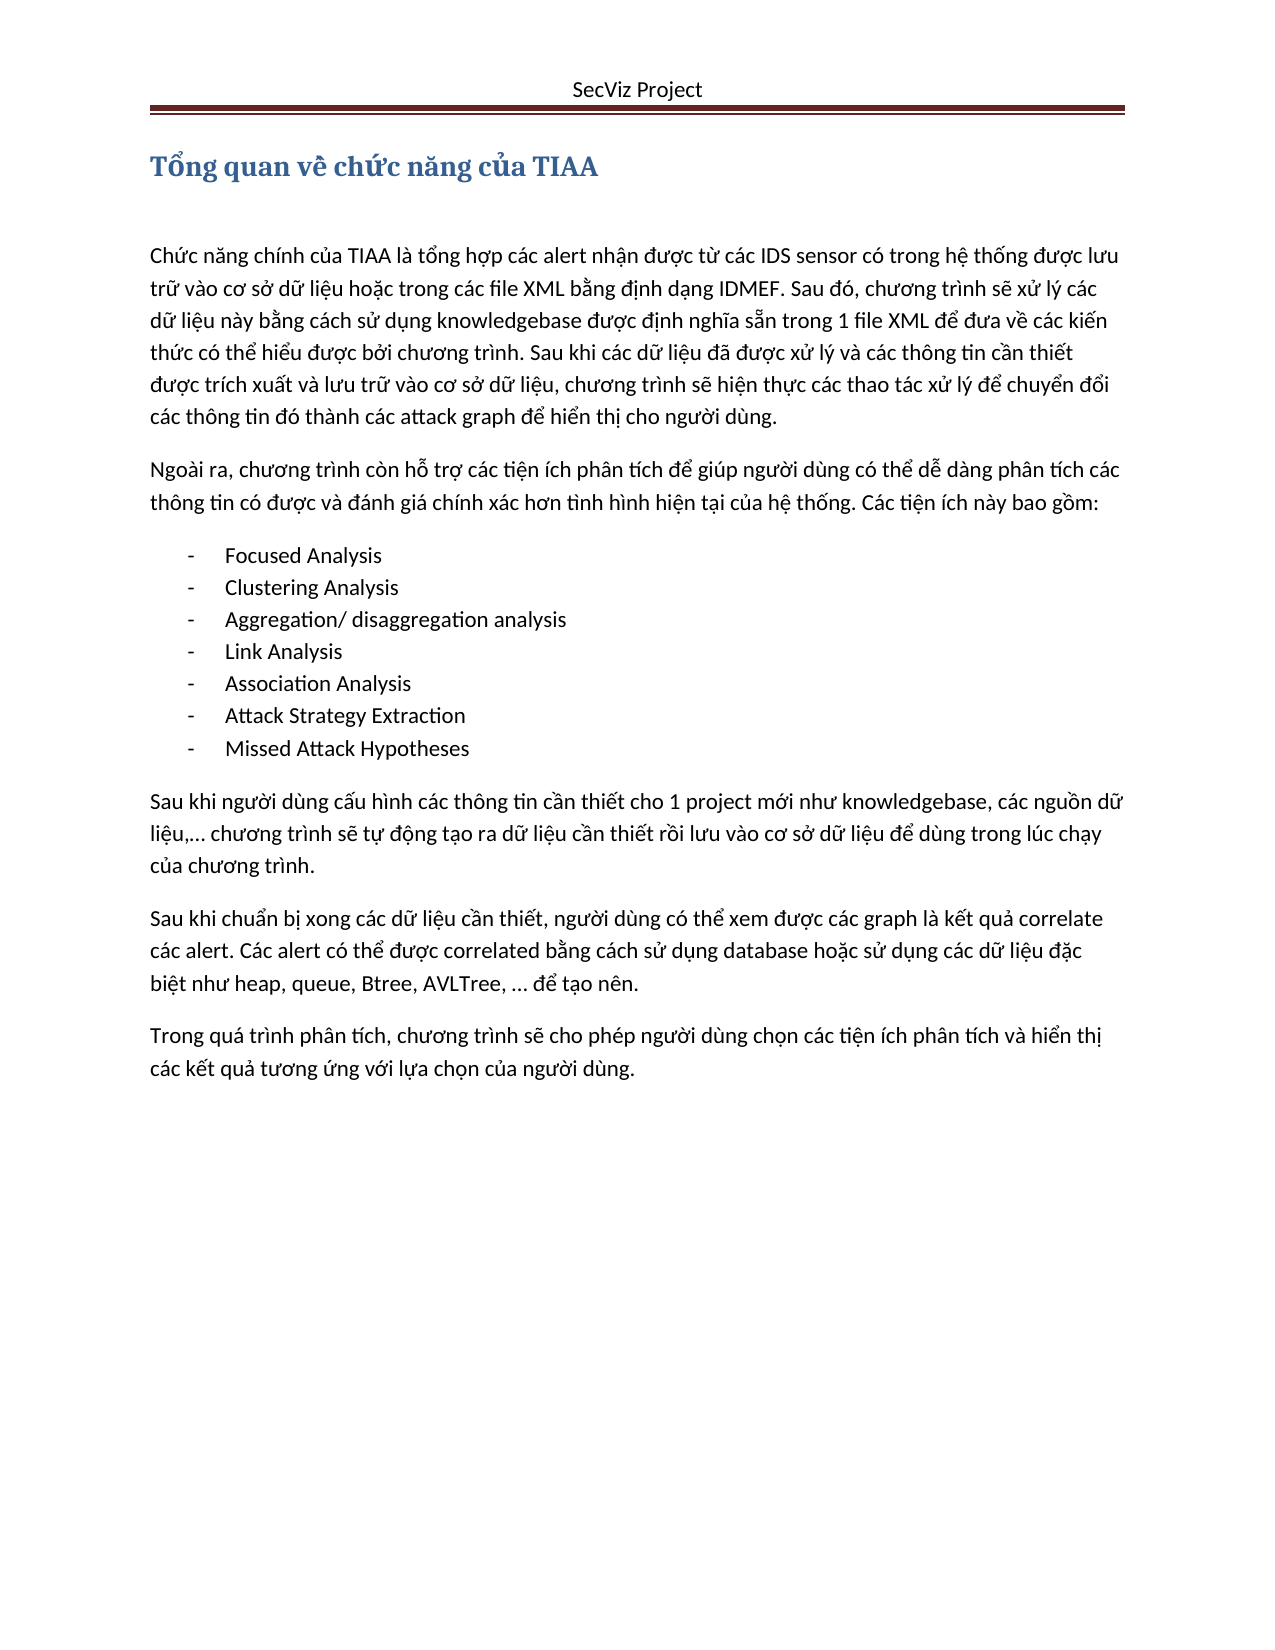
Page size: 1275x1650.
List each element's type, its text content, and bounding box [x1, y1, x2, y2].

list Aggregation/ disaggregation analysis [187, 605, 1125, 633]
text Chức năng chính của TIAA là tổng hợp các alert nhận được từ các IDS sensor có trong hệ thống được lưu trữ vào cơ sở dữ liệu hoặc trong các file XML bằng định dạng IDMEF. Sau đó, chương trình sẽ xử lý các dữ liệu này bằng cách sử dụng knowledgebase được định nghĩa sẵn trong 1 file XML để đưa về các kiến thức có thể hiểu được bởi chương trình. Sau khi các dữ liệu đã được xử lý và các thông tin cần thiết được trích xuất và lưu trữ vào cơ sở dữ liệu, chương trình sẽ hiện thực các thao tác xử lý để chuyển đổi các thông tin đó thành các attack graph để hiển thị cho người dùng. [150, 242, 1125, 431]
text Sau khi người dùng cấu hình các thông tin cần thiết cho 1 project mới như knowledgebase, các nguồn dữ liệu,… chương trình sẽ tự động tạo ra dữ liệu cần thiết rồi lưu vào cơ sở dữ liệu để dùng trong lúc chạy của chương trình. [150, 787, 1125, 879]
text Ngoài ra, chương trình còn hỗ trợ các tiện ích phân tích để giúp người dùng có thể dễ dàng phân tích các thông tin có được và đánh giá chính xác hơn tình hình hiện tại của hệ thống. Các tiện ích này bao gồm: [150, 456, 1125, 516]
list Missed Attack Hypotheses [187, 734, 1125, 762]
subtitle Tổng quan về chức năng của TIAA [150, 150, 1125, 183]
list Attack Strategy Extraction [187, 702, 1125, 730]
list Link Analysis [187, 637, 1125, 665]
text Sau khi chuẩn bị xong các dữ liệu cần thiết, người dùng có thể xem được các graph là kết quả correlate các alert. Các alert có thể được correlated bằng cách sử dụng database hoặc sử dụng các dữ liệu đặc biệt như heap, queue, Btree, AVLTree, … để tạo nên. [150, 904, 1125, 997]
list Focused Analysis [187, 541, 1125, 569]
list Clustering Analysis [187, 573, 1125, 601]
list Association Analysis [187, 669, 1125, 697]
text Trong quá trình phân tích, chương trình sẽ cho phép người dùng chọn các tiện ích phân tích và hiển thị các kết quả tương ứng với lựa chọn của người dùng. [150, 1022, 1125, 1082]
